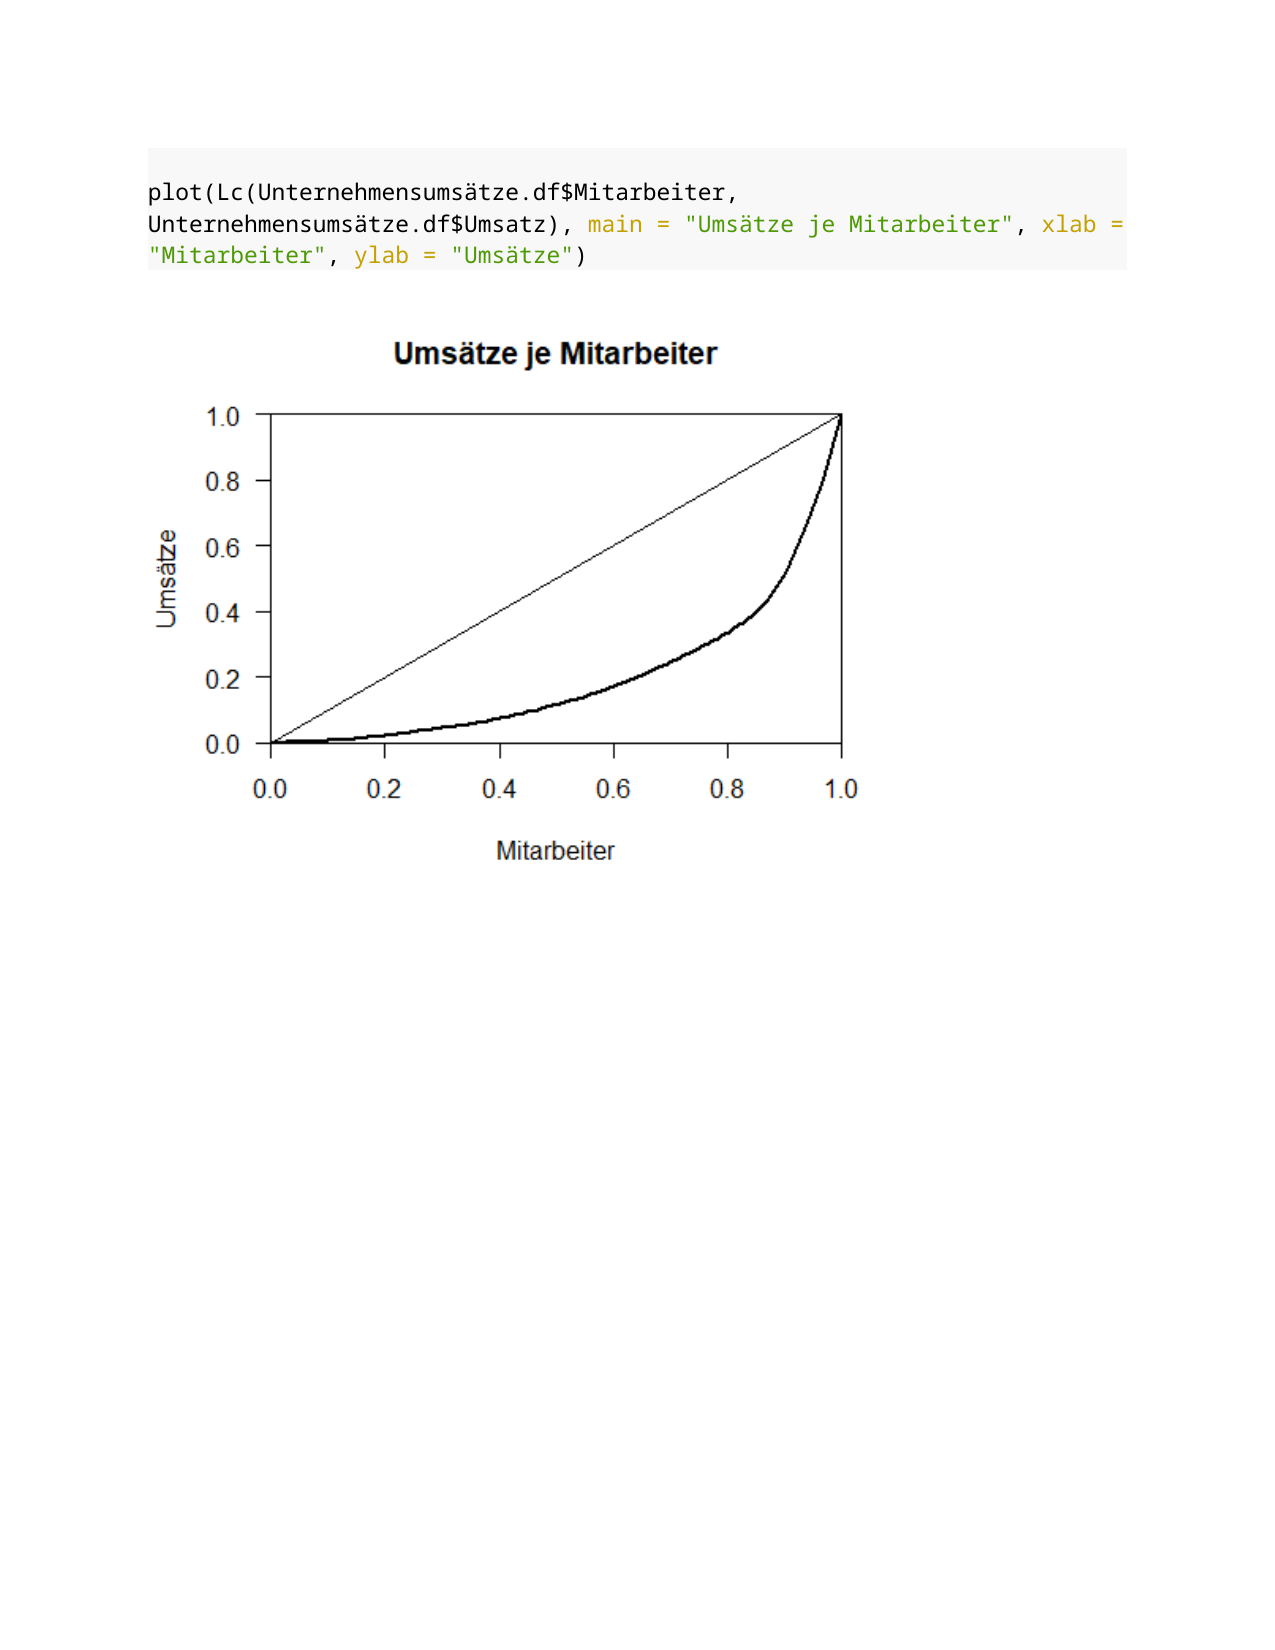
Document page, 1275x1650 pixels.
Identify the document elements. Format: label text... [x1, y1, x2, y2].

picture [147, 291, 906, 898]
